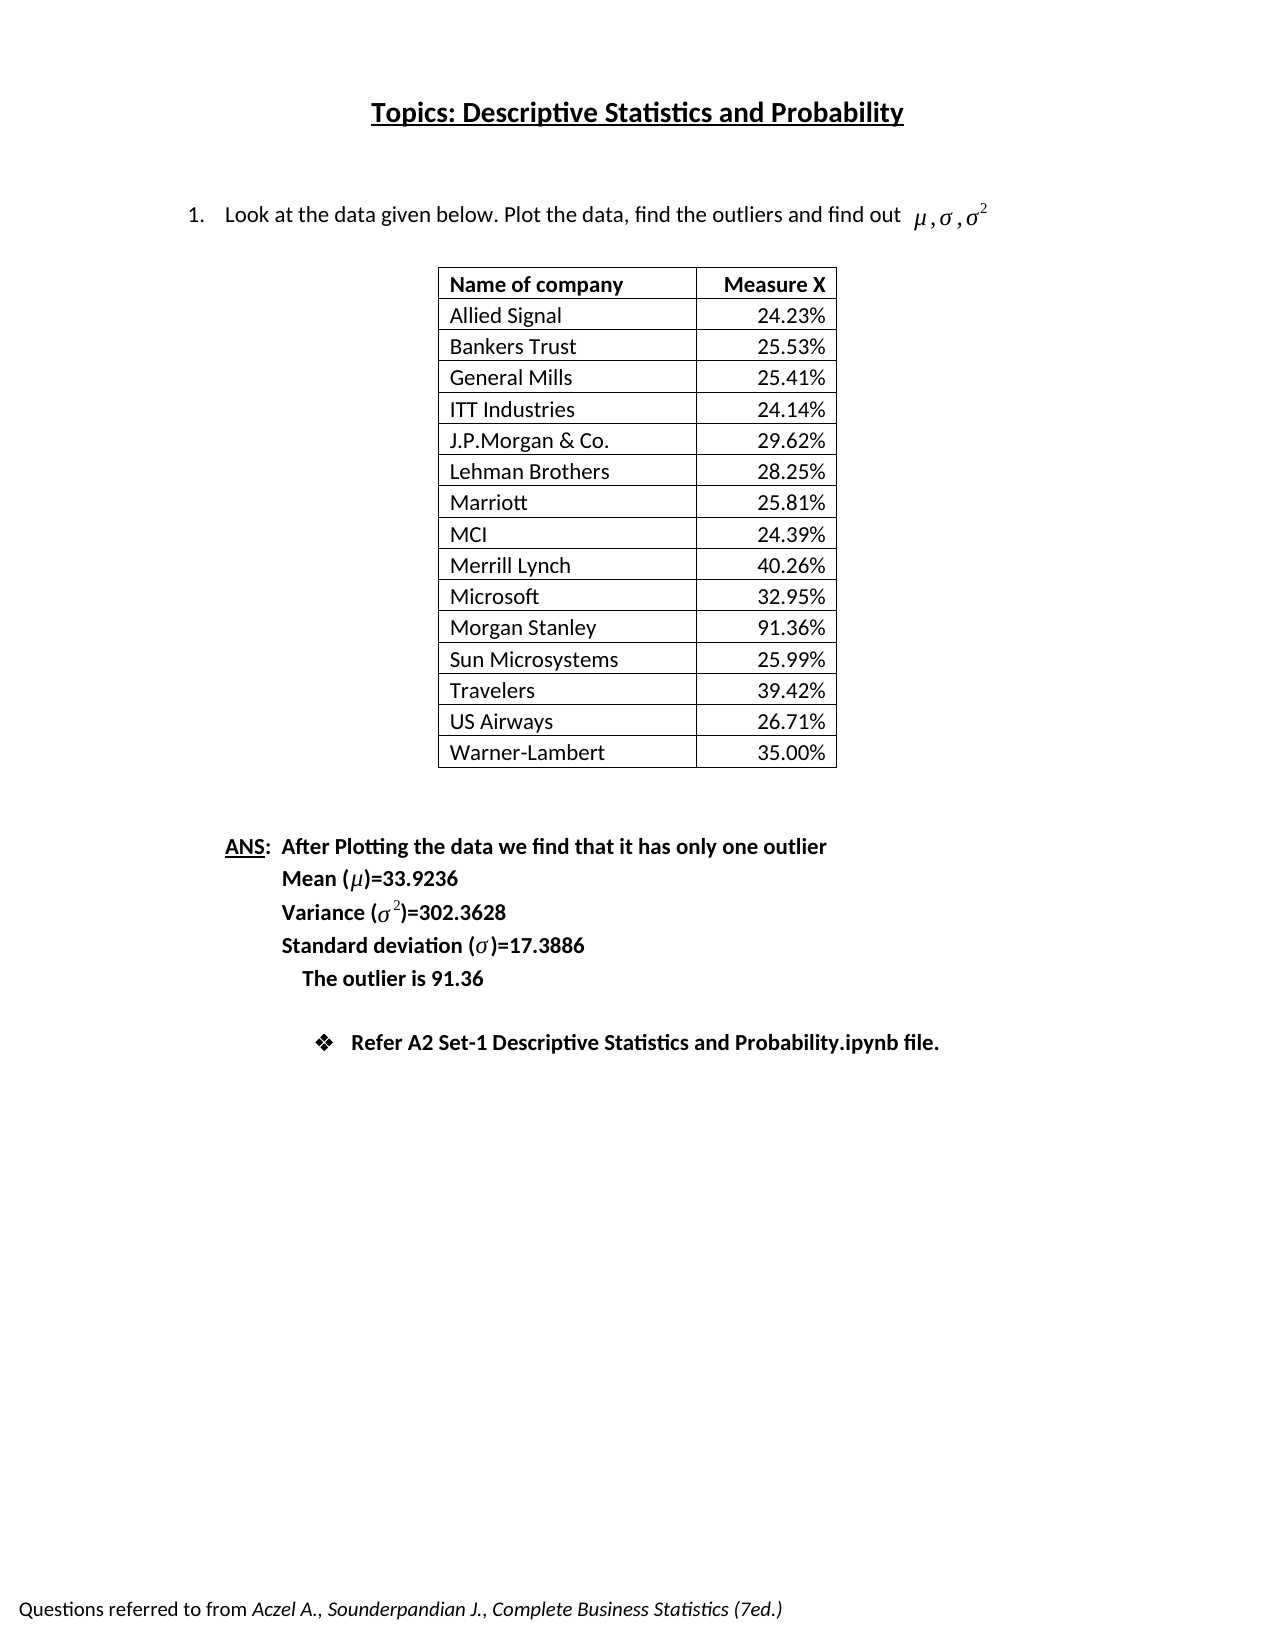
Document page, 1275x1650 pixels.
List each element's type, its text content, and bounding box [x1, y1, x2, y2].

table_cell Lehman Brothers [439, 455, 696, 485]
table_cell General Mills [439, 361, 696, 392]
list Mean ()=33.9236 [225, 864, 1125, 892]
table_cell J.P.Morgan & Co. [439, 424, 696, 454]
table_cell 25.41% [697, 361, 836, 392]
table_cell 24.23% [697, 299, 836, 329]
list ANS: After Plotting the data we find that it has only one outlier [225, 832, 1125, 860]
table_cell 25.99% [697, 643, 836, 673]
table_cell Microsoft [439, 580, 696, 610]
table_cell Morgan Stanley [439, 611, 696, 642]
table_cell 32.95% [697, 580, 836, 610]
table_cell Marriott [439, 486, 696, 517]
table_cell 35.00% [697, 736, 836, 767]
table_cell Warner-Lambert [439, 736, 696, 767]
table_cell 25.53% [697, 330, 836, 360]
table_cell 26.71% [697, 705, 836, 735]
table_cell US Airways [439, 705, 696, 735]
table_header Name of company [439, 268, 696, 298]
list Refer A2 Set-1 Descriptive Statistics and Probability.ipynb file. [314, 1028, 1125, 1056]
table_cell Allied Signal [439, 299, 696, 329]
list The outlier is 91.36 [225, 964, 1125, 992]
table_cell Sun Microsystems [439, 643, 696, 673]
table_cell 24.39% [697, 518, 836, 548]
table_cell 29.62% [697, 424, 836, 454]
table_header Measure X [697, 268, 836, 298]
table_cell Merrill Lynch [439, 549, 696, 579]
table_cell 24.14% [697, 393, 836, 423]
table_cell ITT Industries [439, 393, 696, 423]
table_cell 28.25% [697, 455, 836, 485]
list Standard deviation ()=17.3886 [225, 932, 1125, 960]
table_cell Bankers Trust [439, 330, 696, 360]
table_cell 91.36% [697, 611, 836, 642]
table_cell 40.26% [697, 549, 836, 579]
list Variance ()=302.3628 [225, 896, 1125, 927]
table_cell Travelers [439, 674, 696, 704]
text Topics: Descriptive Statistics and Probability [150, 94, 1125, 129]
table_cell MCI [439, 518, 696, 548]
list Look at the data given below. Plot the data, find the outliers and find out [187, 199, 1125, 230]
table_cell 25.81% [697, 486, 836, 517]
table_cell 39.42% [697, 674, 836, 704]
